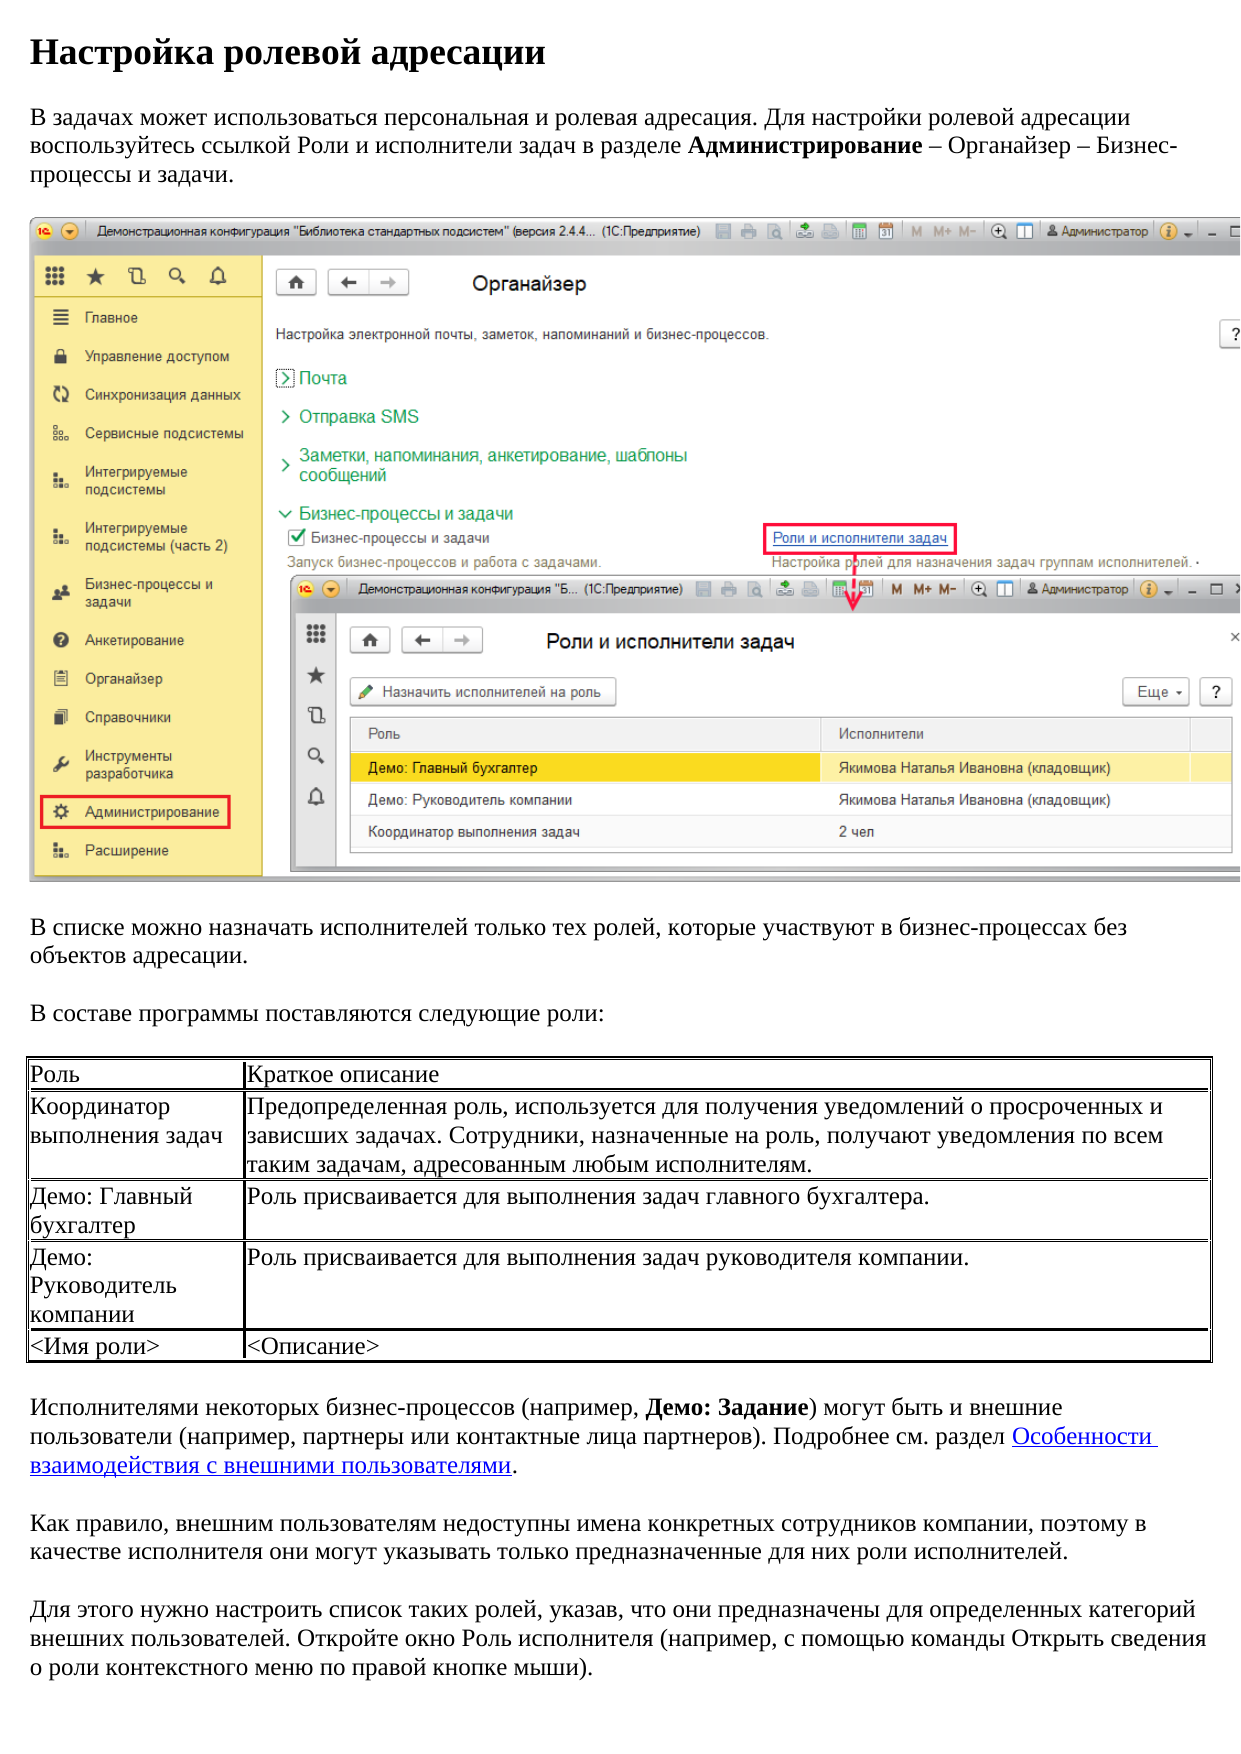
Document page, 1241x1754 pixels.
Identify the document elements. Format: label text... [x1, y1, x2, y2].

text В составе программы поставляются следующие роли: [29, 998, 1211, 1027]
text Как правило, внешним пользователям недоступны имена конкретных сотрудников компании, поэтому в качестве исполнителя они могут указывать только предназначенные для них роли исполнителей. [29, 1508, 1211, 1565]
table_cell Демо: Руководитель компании [29, 1239, 243, 1328]
table_cell Роль присваивается для выполнения задач руководителя компании. [246, 1239, 1210, 1328]
table_cell <Описание> [244, 1328, 1211, 1360]
table_cell <Имя роли> [27, 1328, 244, 1360]
picture [29, 217, 1241, 883]
table_cell Координатор выполнения задач [29, 1088, 243, 1178]
text Исполнителями некоторых бизнес-процессов (например, Демо: Задание) могут быть и внешние пользователи (например, партнеры или контактные лица партнеров). Подробнее см. раздел Особенности взаимодействия с внешними пользователями. [29, 1392, 1211, 1478]
table_cell Демо: Главный бухгалтер [27, 1178, 244, 1238]
text Для этого нужно настроить список таких ролей, указав, что они предназначены для определенных категорий внешних пользователей. Откройте окно Роль исполнителя (например, с помощью команды Открыть сведения о роли контекстного меню по правой кнопке мыши). [29, 1594, 1211, 1681]
table_cell Роль присваивается для выполнения задач главного бухгалтера. [244, 1178, 1211, 1238]
text Настройка ролевой адресации [29, 29, 1211, 73]
text В задачах может использоваться персональная и ролевая адресация. Для настройки ролевой адресации воспользуйтесь ссылкой Роли и исполнители задач в разделе Администрирование – Органайзер – Бизнес-процессы и задачи. [29, 102, 1211, 188]
table_header Роль [29, 1060, 244, 1088]
text В списке можно назначать исполнителей только тех ролей, которые участвуют в бизнес-процессах без объектов адресации. [29, 912, 1211, 969]
table_header Краткое описание [244, 1060, 1210, 1088]
table_cell Предопределенная роль, используется для получения уведомлений о просроченных и зависших задачах. Сотрудники, назначенные на роль, получают уведомления по всем таким задачам, адресованным любым исполнителям. [246, 1088, 1210, 1178]
